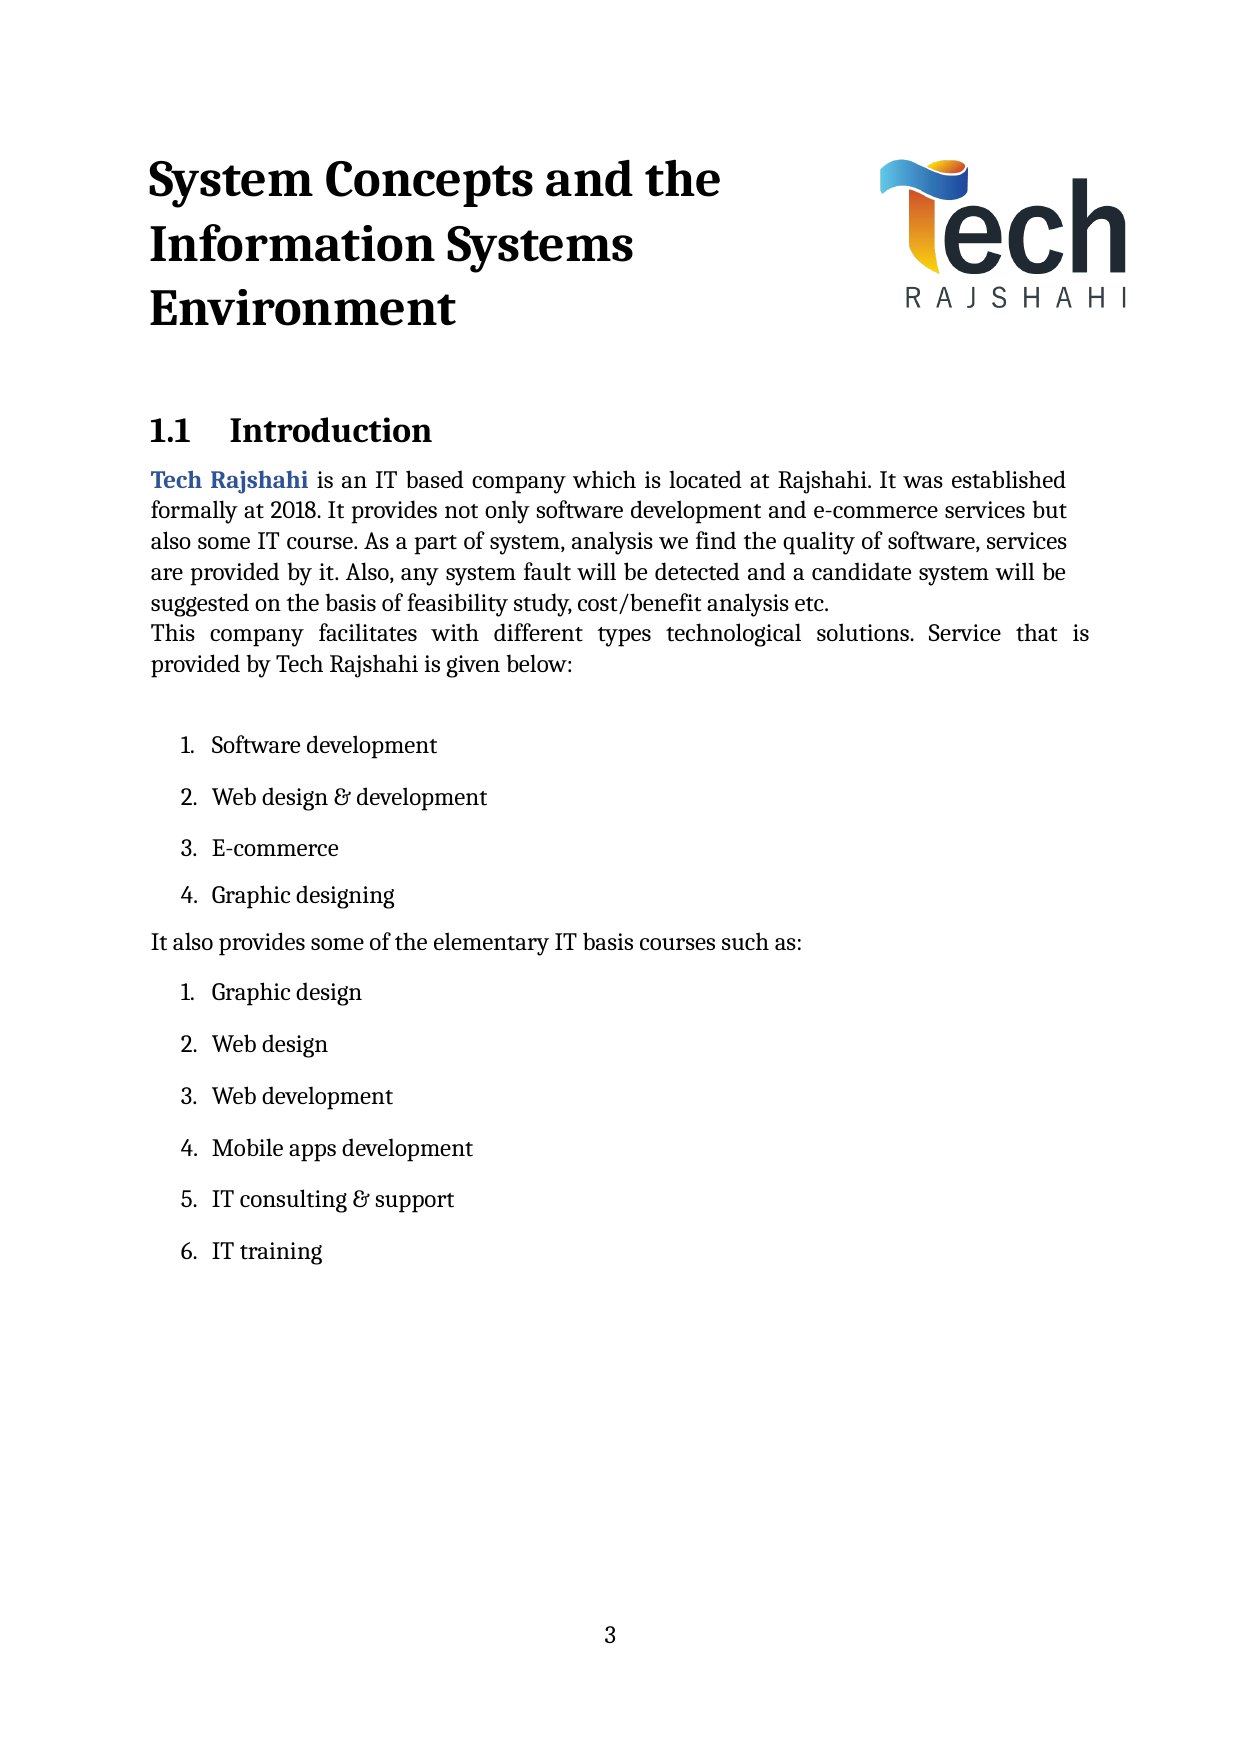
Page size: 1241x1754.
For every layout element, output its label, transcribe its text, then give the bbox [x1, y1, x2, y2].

subtitle 1.1 Introduction [150, 411, 1069, 451]
text Tech Rajshahi is an IT based company which is located at Rajshahi. It was established formally at 2018. It provides not only software development and e-commerce services but also some IT course. As a part of system, analysis we find the quality of software, services are provided by it. Also, any system fault will be detected and a candidate system will be suggested on the basis of feasibility study, cost/benefit analysis etc. [151, 466, 1068, 617]
text Environment [149, 279, 1090, 339]
list E-commerce [181, 834, 1068, 863]
picture [876, 158, 1130, 308]
list Graphic design [181, 978, 1068, 1007]
text Information Systems [149, 214, 876, 274]
list Graphic designing [181, 881, 1068, 910]
text This company facilitates with different types technological solutions. Service that is provided by Tech Rajshahi is given below: [151, 619, 1090, 679]
list Web development [181, 1082, 1068, 1111]
list Software development [181, 731, 1068, 759]
list IT consulting & support [181, 1185, 1068, 1214]
list IT training [181, 1237, 1068, 1266]
list Web design [181, 1030, 1068, 1059]
list Mobile apps development [181, 1134, 1068, 1162]
text It also provides some of the elementary IT basis courses such as: [151, 928, 1068, 957]
list Web design & development [181, 782, 1068, 811]
text System Concepts and the [149, 150, 1090, 210]
